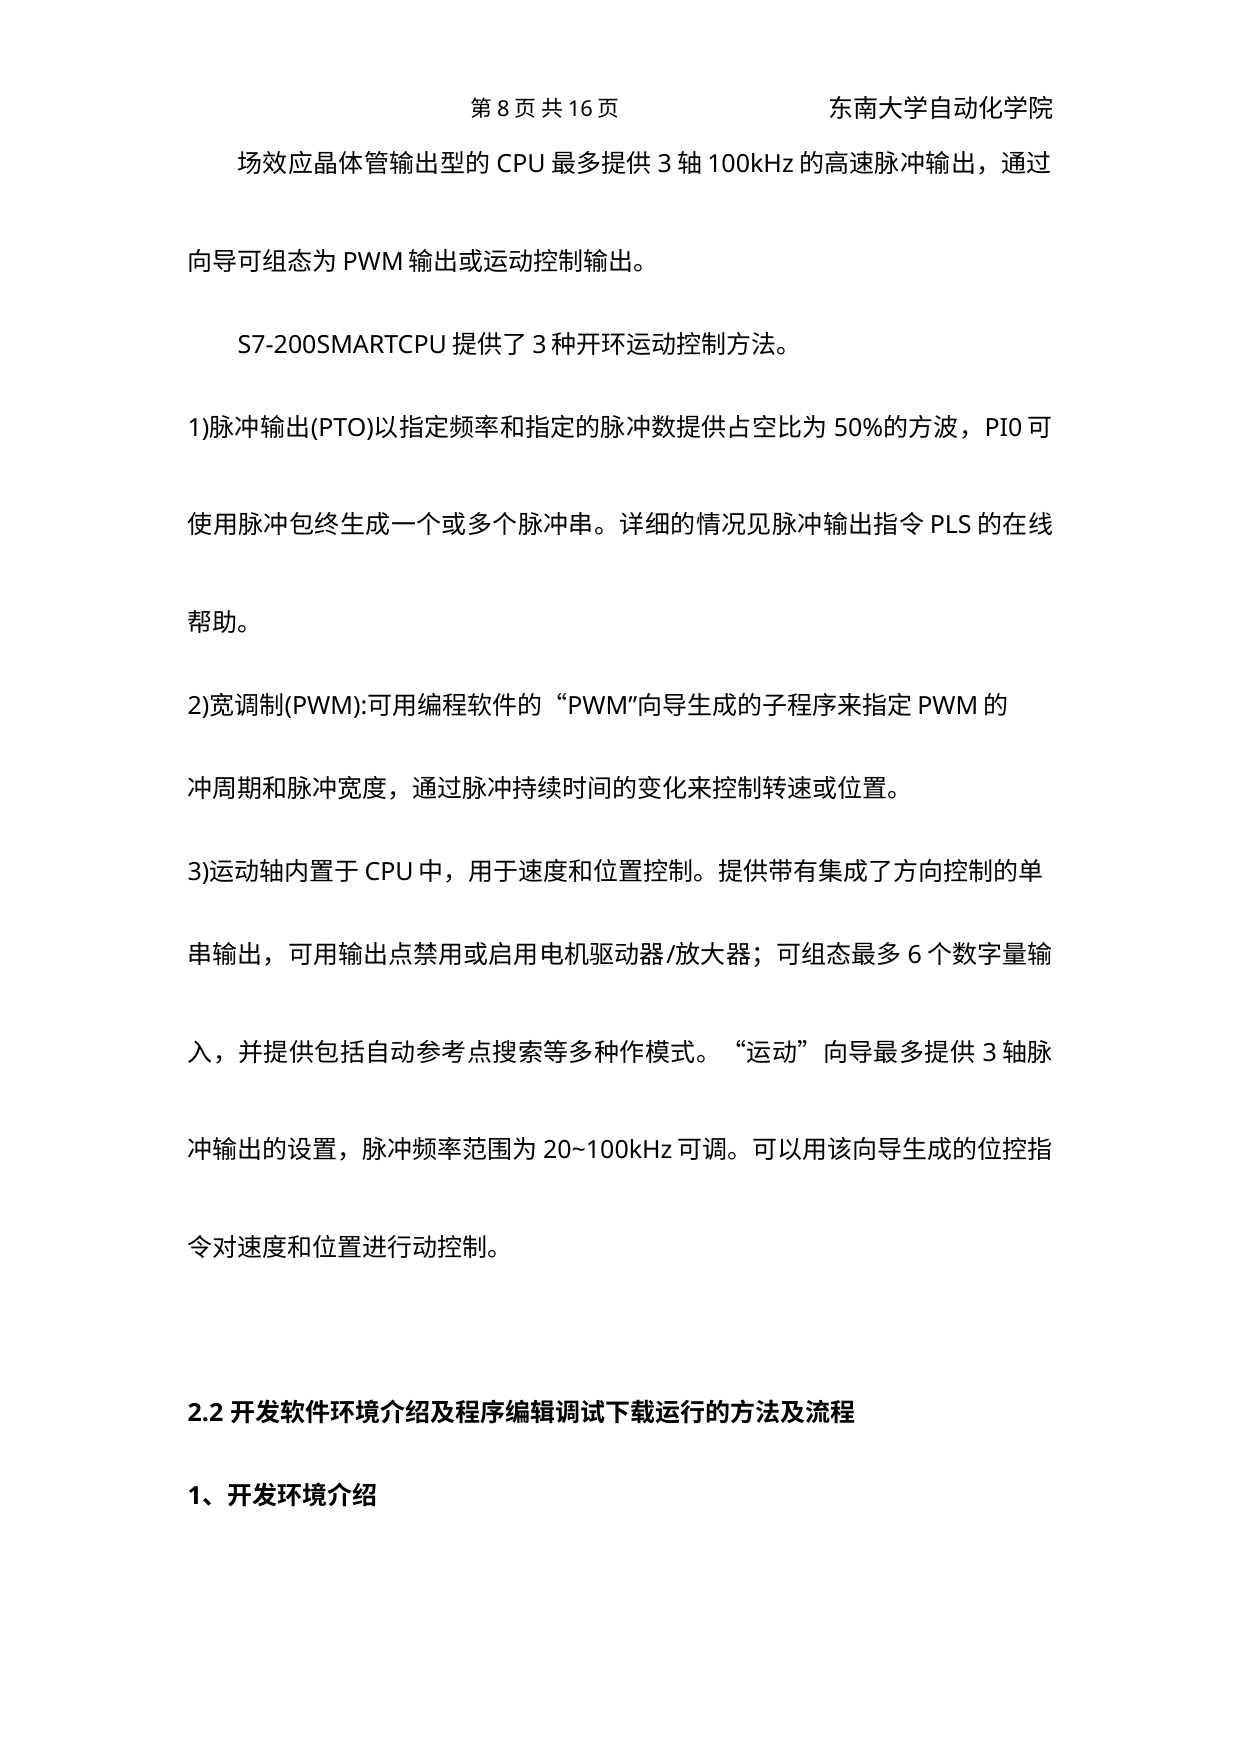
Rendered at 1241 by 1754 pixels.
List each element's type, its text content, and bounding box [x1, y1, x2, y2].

text 1、开发环境介绍 [187, 1461, 1053, 1526]
text 冲周期和脉冲宽度，通过脉冲持续时间的变化来控制转速或位置。 [187, 754, 1053, 819]
text 2)宽调制(PWM):可用编程软件的“PWM”向导生成的子程序来指定PWM的 [187, 671, 1053, 736]
text 1)脉冲输出(PTO)以指定频率和指定的脉冲数提供占空比为50%的方波，PI0可使用脉冲包终生成一个或多个脉冲串。详细的情况见脉冲输出指令PLS的在线帮助。 [187, 393, 1053, 653]
text 串输出，可用输出点禁用或启用电机驱动器/放大器；可组态最多6个数字量输入，并提供包括自动参考点搜索等多种作模式。“运动”向导最多提供3轴脉冲输出的设置，脉冲频率范围为20~100kHz可调。可以用该向导生成的位控指令对速度和位置进行动控制。 [187, 920, 1053, 1278]
text S7-200SMARTCPU提供了3种开环运动控制方法。 [187, 310, 1053, 375]
text 2.2 开发软件环境介绍及程序编辑调试下载运行的方法及流程 [187, 1378, 1053, 1443]
text 3)运动轴内置于CPU中，用于速度和位置控制。提供带有集成了方向控制的单 [187, 837, 1053, 902]
text 场效应晶体管输出型的CPU最多提供3轴100kHz的高速脉冲输出，通过向导可组态为PWM输出或运动控制输出。 [187, 129, 1053, 292]
